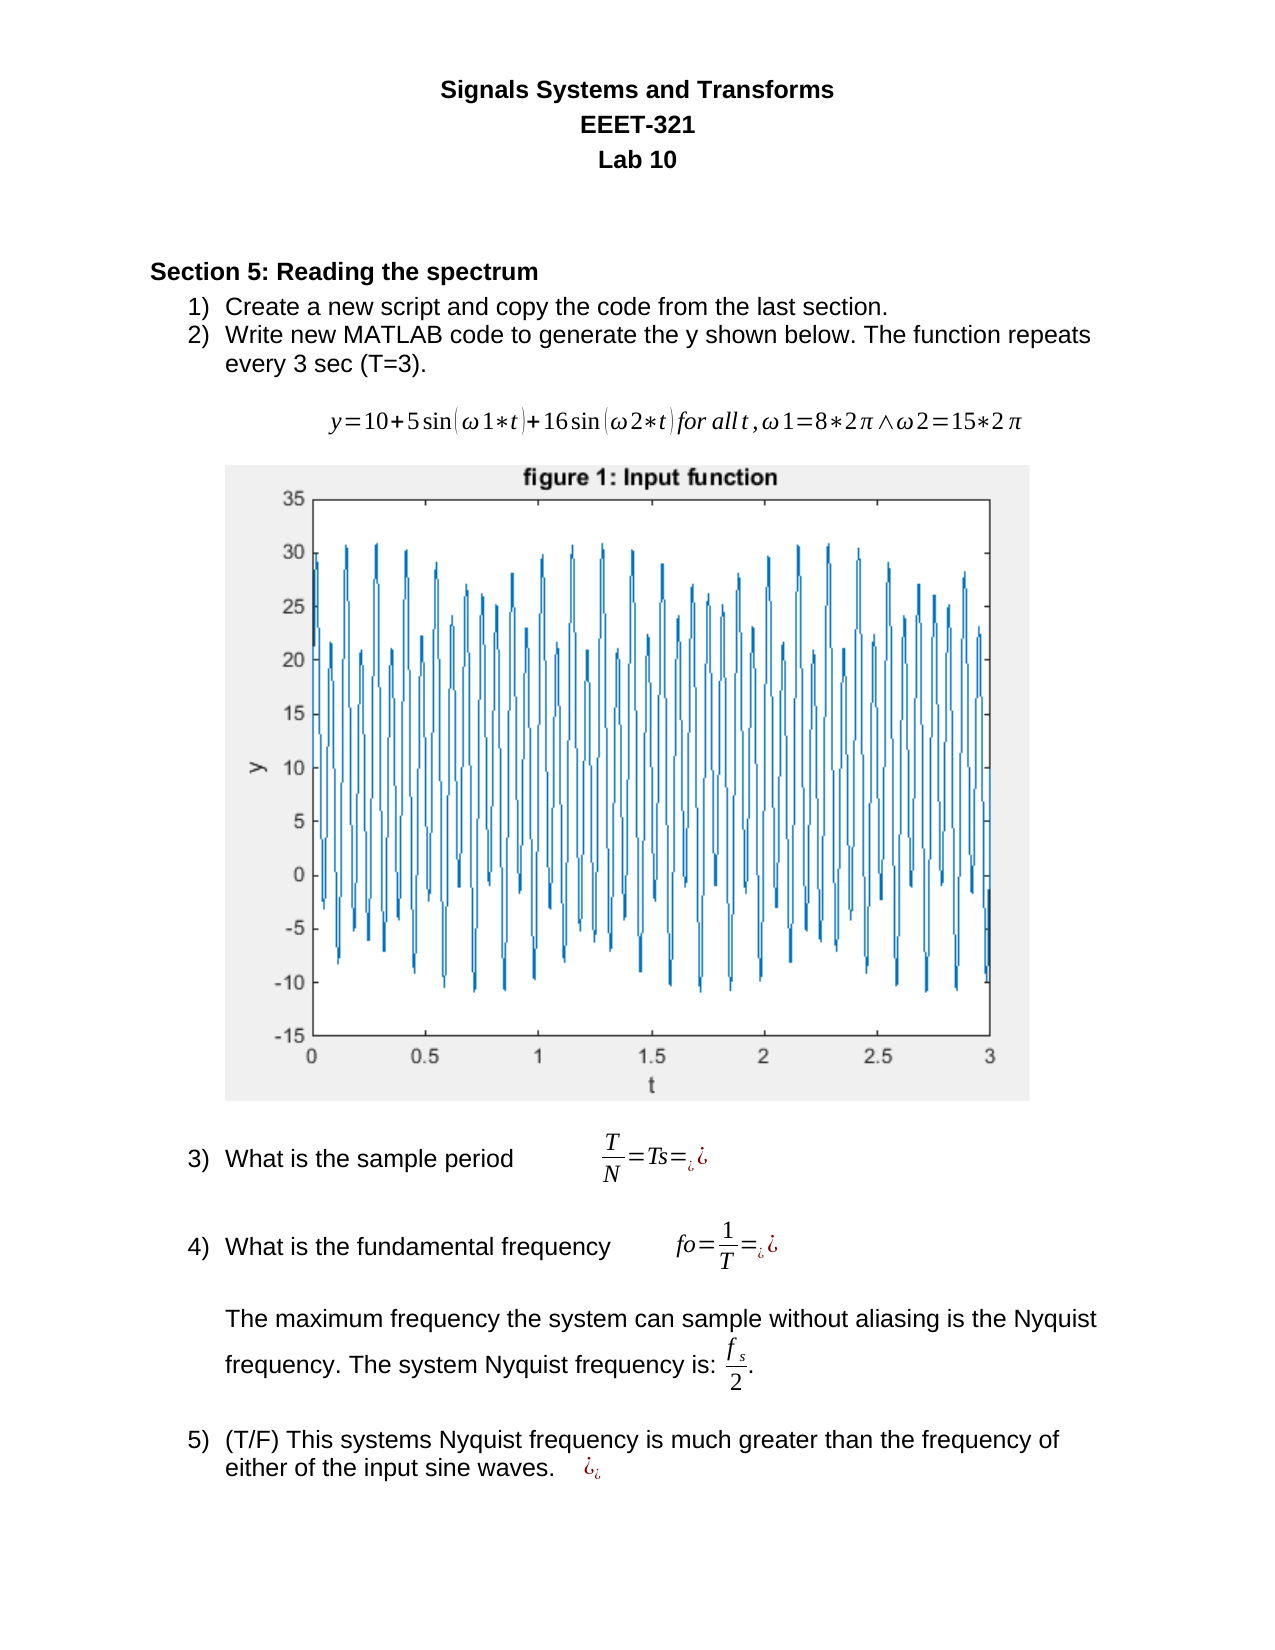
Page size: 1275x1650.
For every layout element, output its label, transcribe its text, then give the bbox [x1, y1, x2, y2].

list The maximum frequency the system can sample without aliasing is the Nyquist frequency. The system Nyquist frequency is: . [225, 1304, 1125, 1396]
list What is the fundamental frequency [187, 1217, 1125, 1276]
text Section 5: Reading the spectrum [150, 256, 1125, 285]
picture [225, 465, 1030, 1101]
list (T/F) This systems Nyquist frequency is much greater than the frequency of either of the input sine waves. [187, 1424, 1125, 1482]
list What is the sample period [187, 1129, 1125, 1188]
list Write new MATLAB code to generate the y shown below. The function repeats every 3 sec (T=3). [187, 320, 1125, 378]
list Create a new script and copy the code from the last section. [187, 291, 1125, 320]
